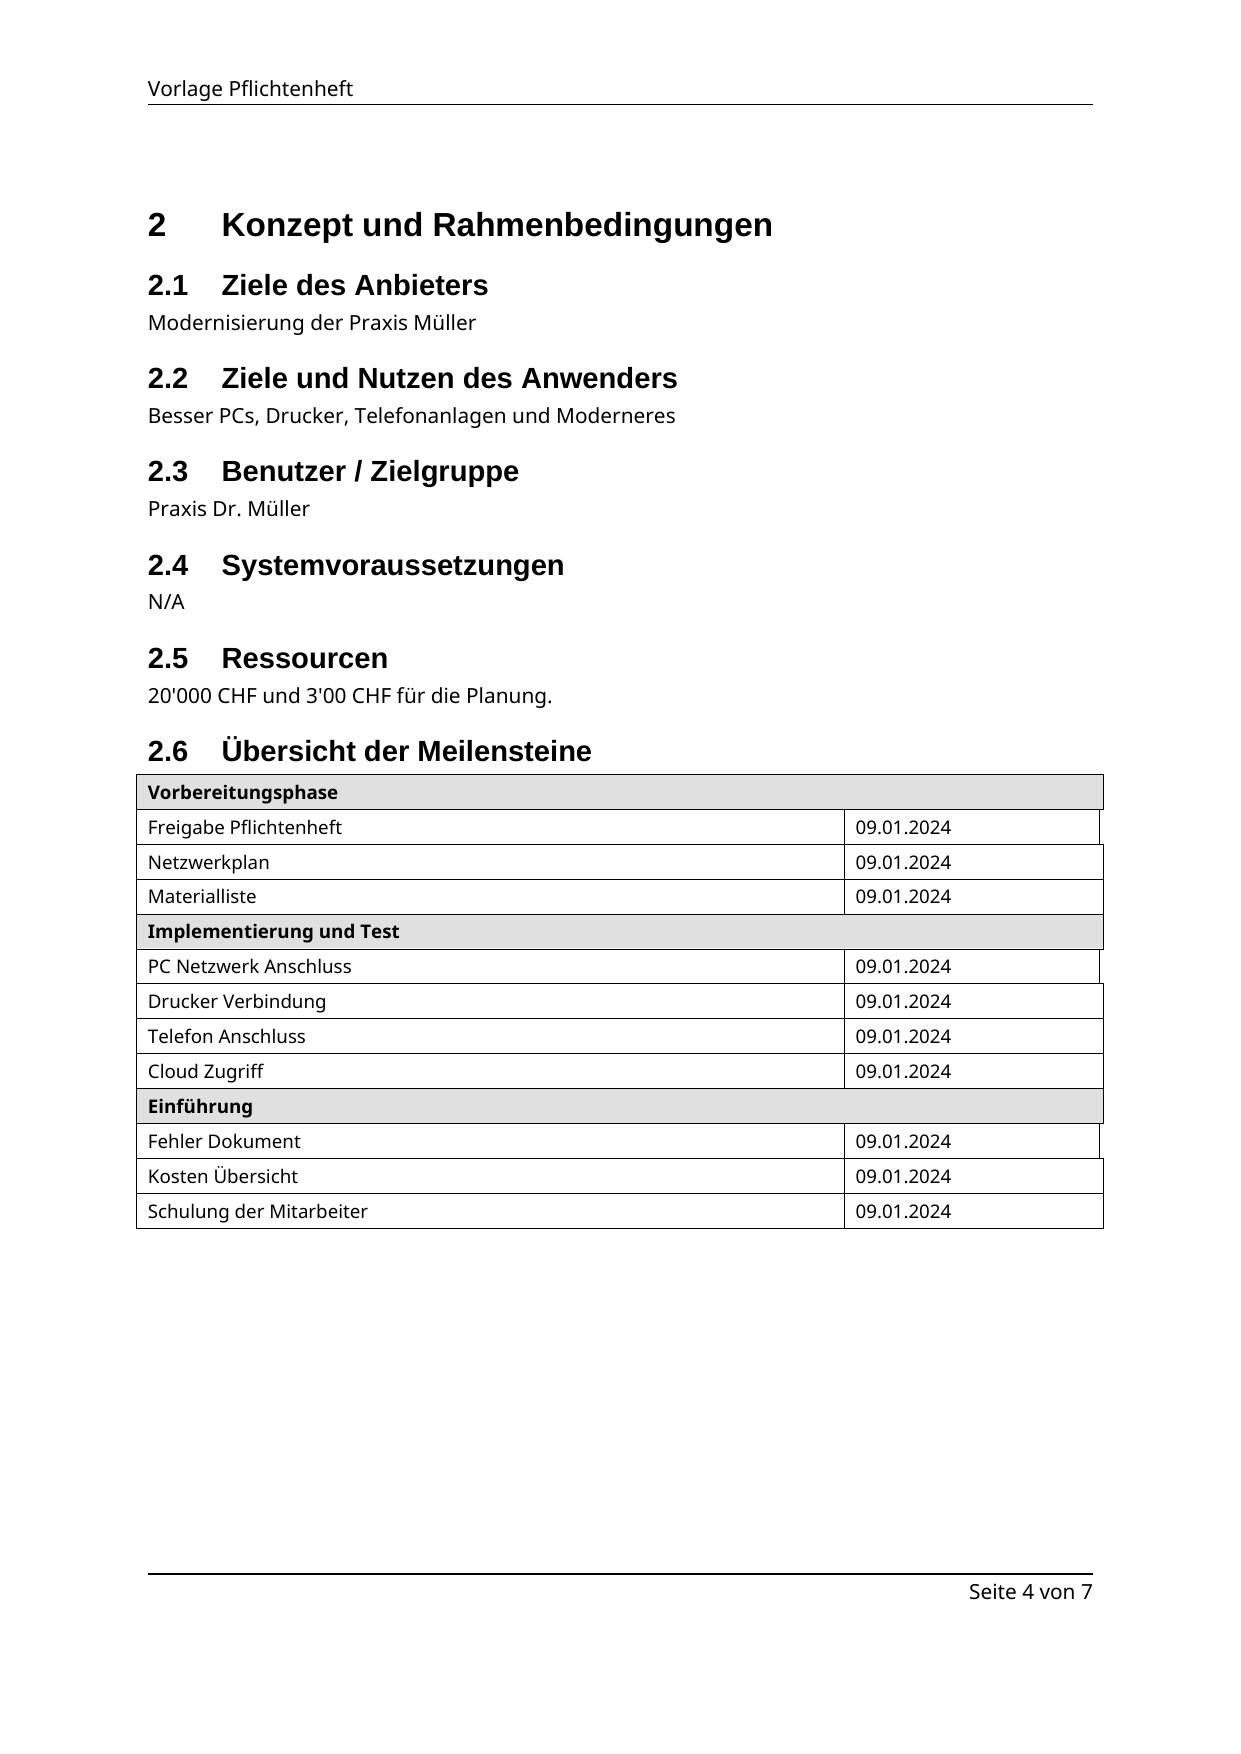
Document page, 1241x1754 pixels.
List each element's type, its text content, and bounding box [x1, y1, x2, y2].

subtitle Ziele und Nutzen des Anwenders [148, 361, 1093, 395]
text N/A [148, 587, 1093, 616]
table_cell Implementierung und Test [137, 915, 1103, 948]
subtitle Benutzer / Zielgruppe [148, 454, 1093, 488]
table_cell 09.01.2024 [845, 1124, 1099, 1158]
table_cell 09.01.2024 [845, 950, 1099, 983]
table_header Vorbereitungsphase [137, 775, 1103, 809]
table_cell 09.01.2024 [845, 880, 1103, 913]
text 20'000 CHF und 3'00 CHF für die Planung. [148, 681, 1093, 709]
table_cell 09.01.2024 [845, 1194, 1103, 1228]
subtitle Konzept und Rahmenbedingungen [148, 204, 1093, 243]
table_cell Drucker Verbindung [137, 984, 844, 1018]
table_cell Fehler Dokument [137, 1124, 844, 1158]
table_cell 09.01.2024 [845, 845, 1103, 879]
table_cell Cloud Zugriff [137, 1054, 844, 1088]
subtitle Übersicht der Meilensteine [148, 734, 1093, 768]
table_cell Freigabe Pflichtenheft [137, 810, 844, 844]
text Modernisierung der Praxis Müller [148, 308, 1093, 336]
table_cell Netzwerkplan [137, 845, 844, 879]
table_cell Einführung [137, 1089, 1103, 1123]
subtitle Systemvoraussetzungen [148, 548, 1093, 581]
table_cell Kosten Übersicht [137, 1159, 844, 1193]
table_cell 09.01.2024 [845, 984, 1103, 1018]
table_cell 09.01.2024 [845, 1159, 1103, 1193]
table_cell 09.01.2024 [845, 1019, 1103, 1053]
table_cell Schulung der Mitarbeiter [137, 1194, 844, 1228]
text Praxis Dr. Müller [148, 494, 1093, 523]
subtitle Ressourcen [148, 641, 1093, 674]
table_cell Telefon Anschluss [137, 1019, 844, 1053]
table_cell PC Netzwerk Anschluss [137, 950, 844, 983]
table_cell 09.01.2024 [845, 1054, 1103, 1088]
table_cell Materialliste [137, 880, 844, 913]
text Besser PCs, Drucker, Telefonanlagen und Moderneres [148, 401, 1093, 429]
subtitle Ziele des Anbieters [148, 268, 1093, 302]
table_cell 09.01.2024 [845, 810, 1099, 844]
